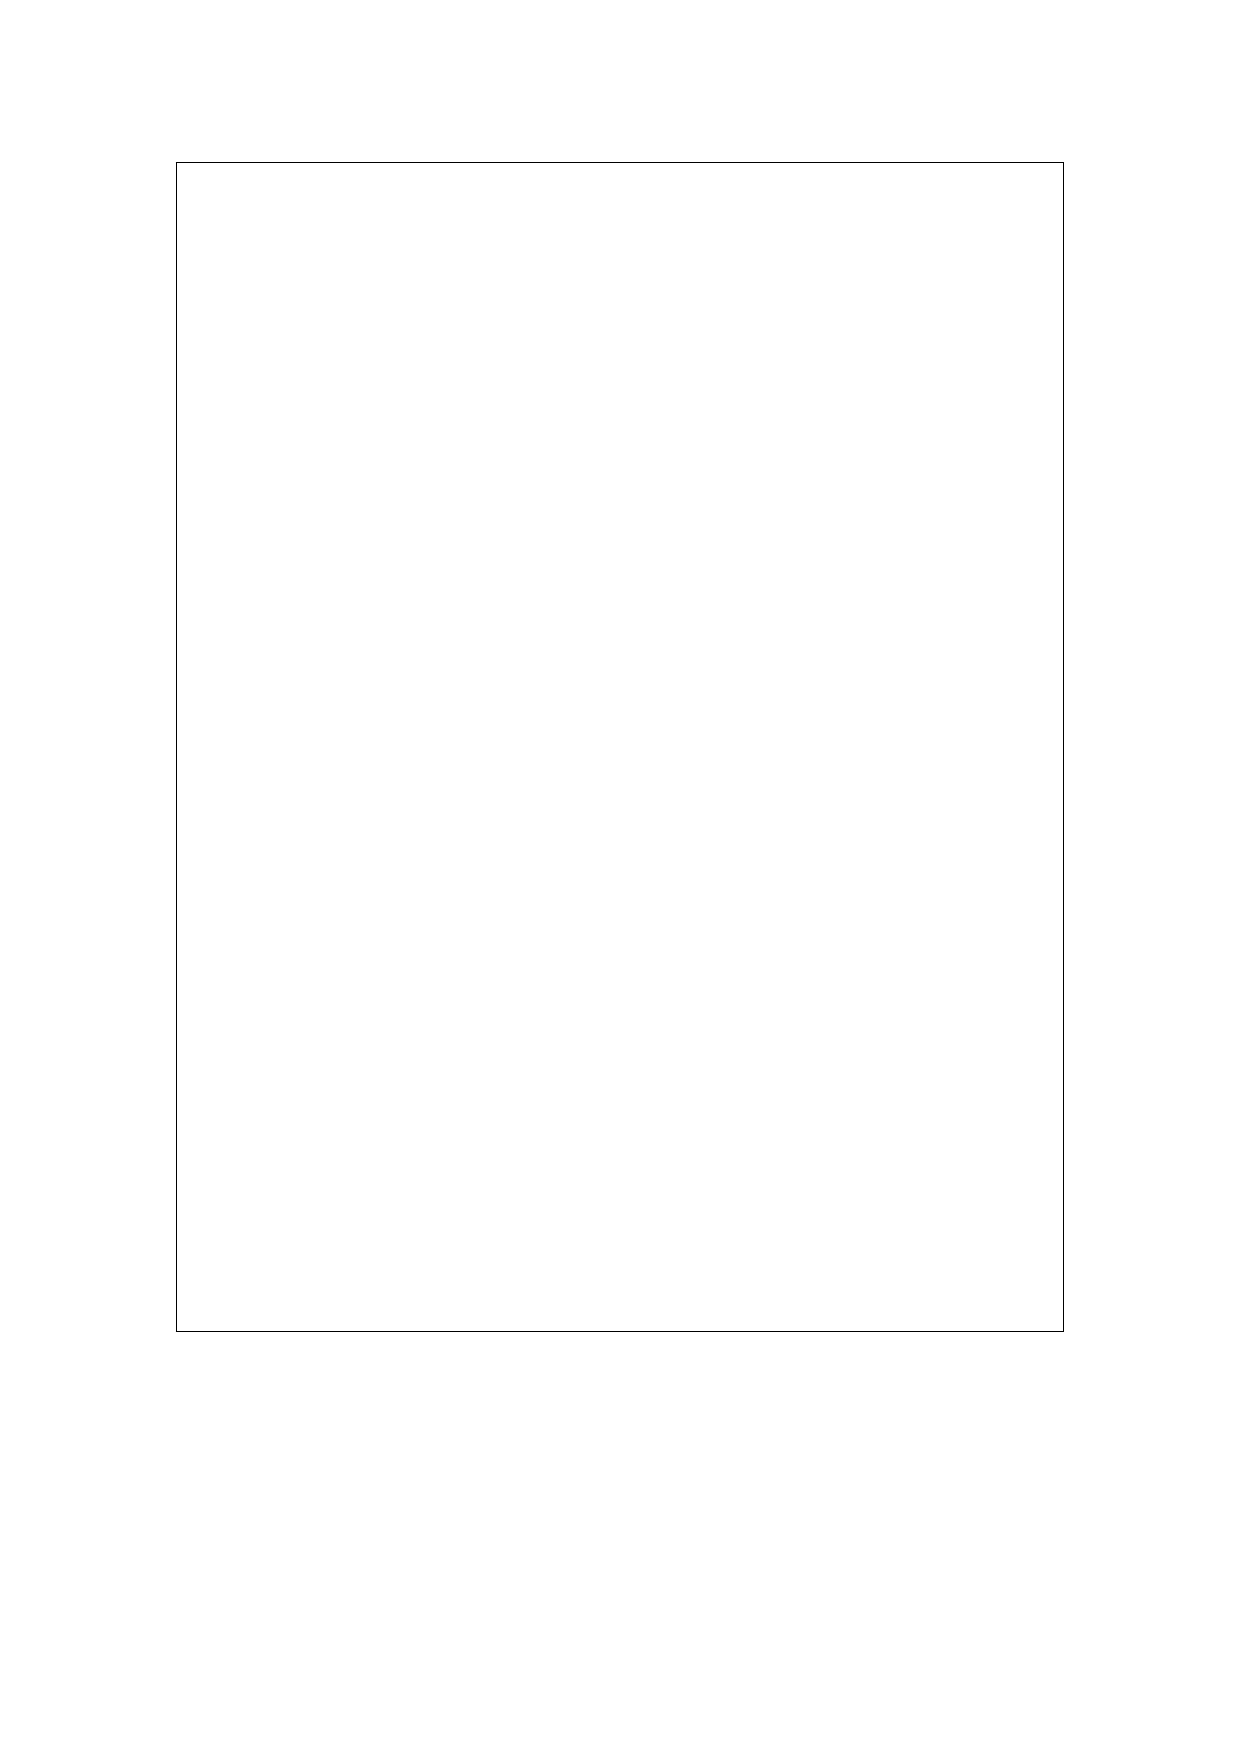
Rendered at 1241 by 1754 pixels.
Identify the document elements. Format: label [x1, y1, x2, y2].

table_cell [177, 163, 1063, 1331]
